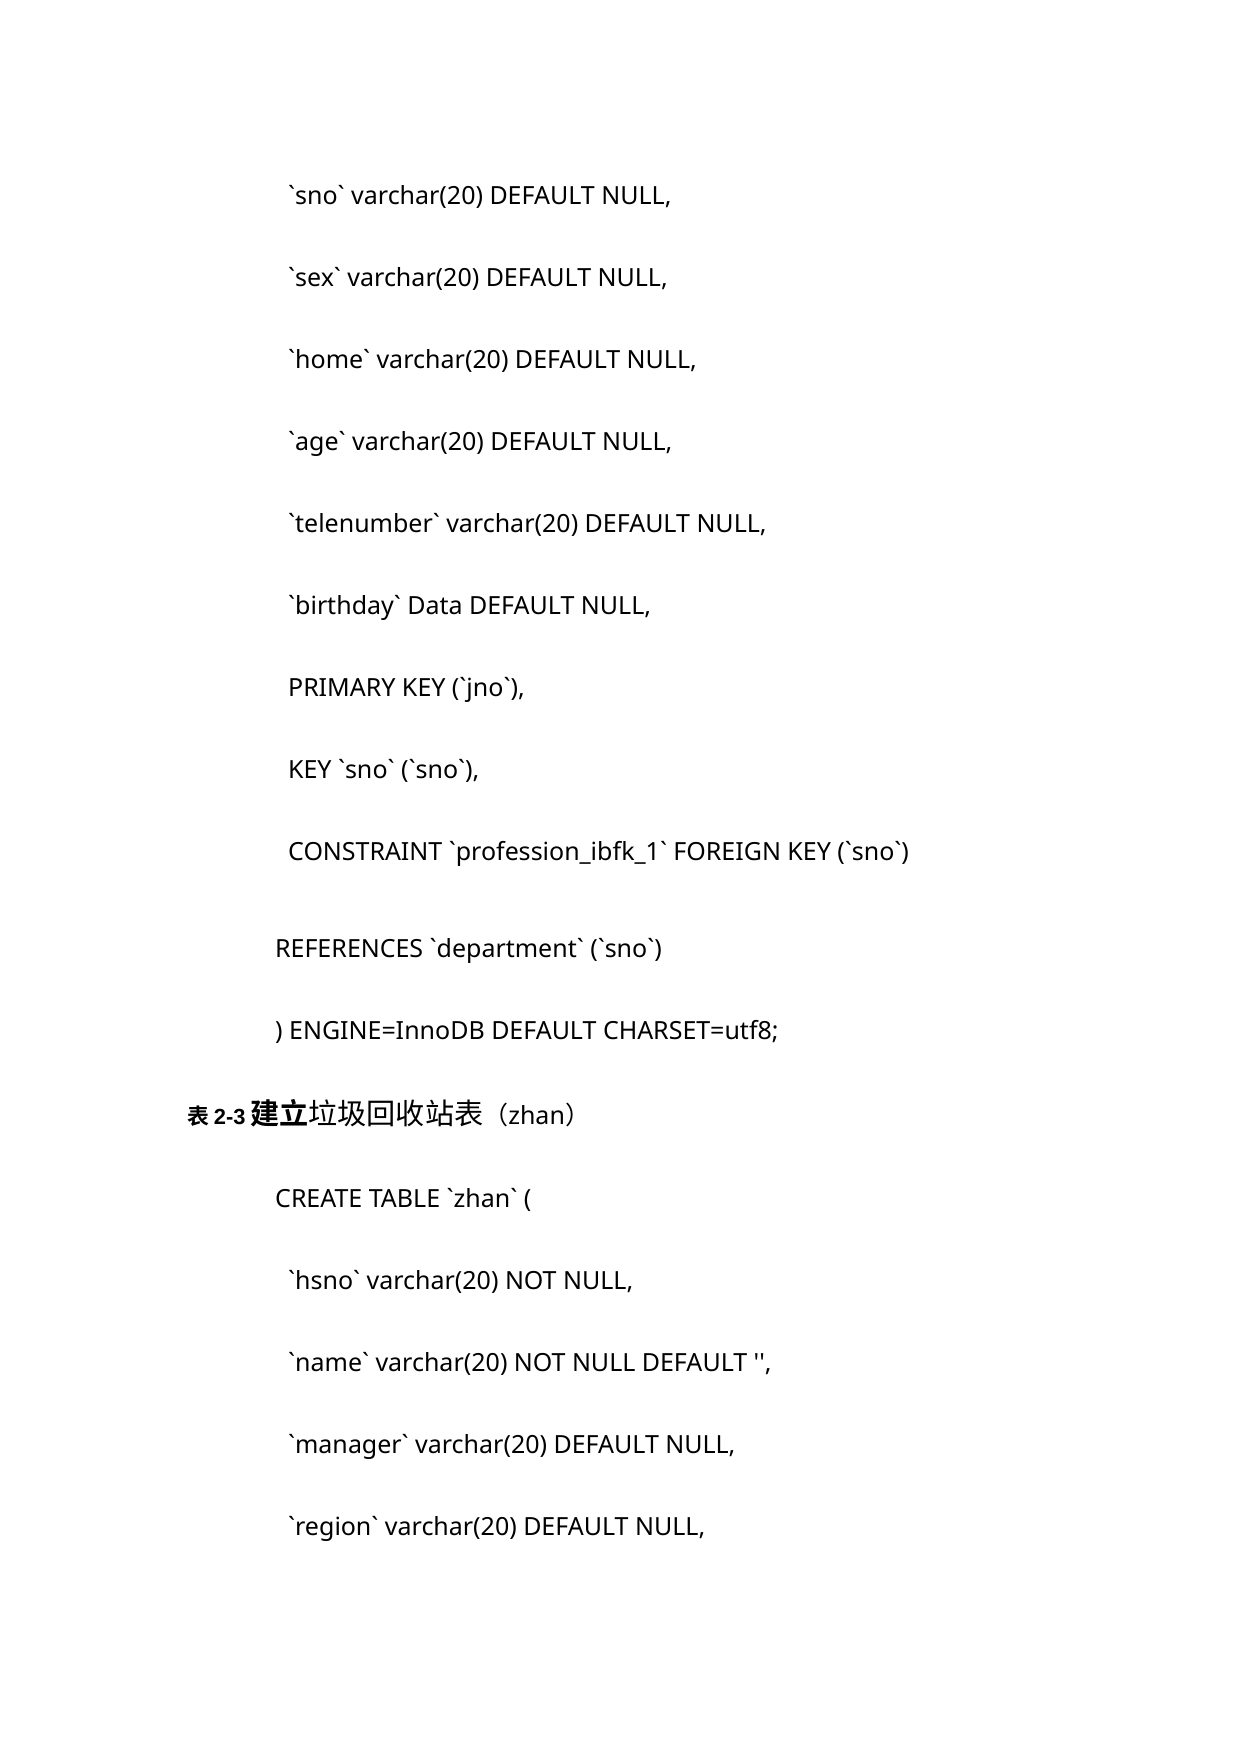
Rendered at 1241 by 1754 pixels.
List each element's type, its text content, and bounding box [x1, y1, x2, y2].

text `name` varchar(20) NOT NULL DEFAULT '', [275, 1329, 1053, 1394]
text `sex` varchar(20) DEFAULT NULL, [275, 244, 1053, 309]
text `hsno` varchar(20) NOT NULL, [275, 1247, 1053, 1312]
text `age` varchar(20) DEFAULT NULL, [275, 408, 1053, 473]
text `home` varchar(20) DEFAULT NULL, [275, 326, 1053, 391]
text CREATE TABLE `zhan` ( [275, 1165, 1053, 1230]
text KEY `sno` (`sno`), [275, 736, 1053, 801]
text `sno` varchar(20) DEFAULT NULL, [275, 162, 1053, 227]
text CONSTRAINT `profession_ibfk_1` FOREIGN KEY (`sno`) REFERENCES `department` (`sno`) [275, 818, 1053, 980]
text PRIMARY KEY (`jno`), [275, 654, 1053, 719]
text `region` varchar(20) DEFAULT NULL, [275, 1493, 1053, 1558]
text ) ENGINE=InnoDB DEFAULT CHARSET=utf8; [275, 997, 1053, 1062]
text `telenumber` varchar(20) DEFAULT NULL, [275, 490, 1053, 555]
text `birthday` Data DEFAULT NULL, [275, 572, 1053, 637]
text 表2-3建立垃圾回收站表（zhan） [187, 1079, 1053, 1144]
text `manager` varchar(20) DEFAULT NULL, [275, 1411, 1053, 1476]
